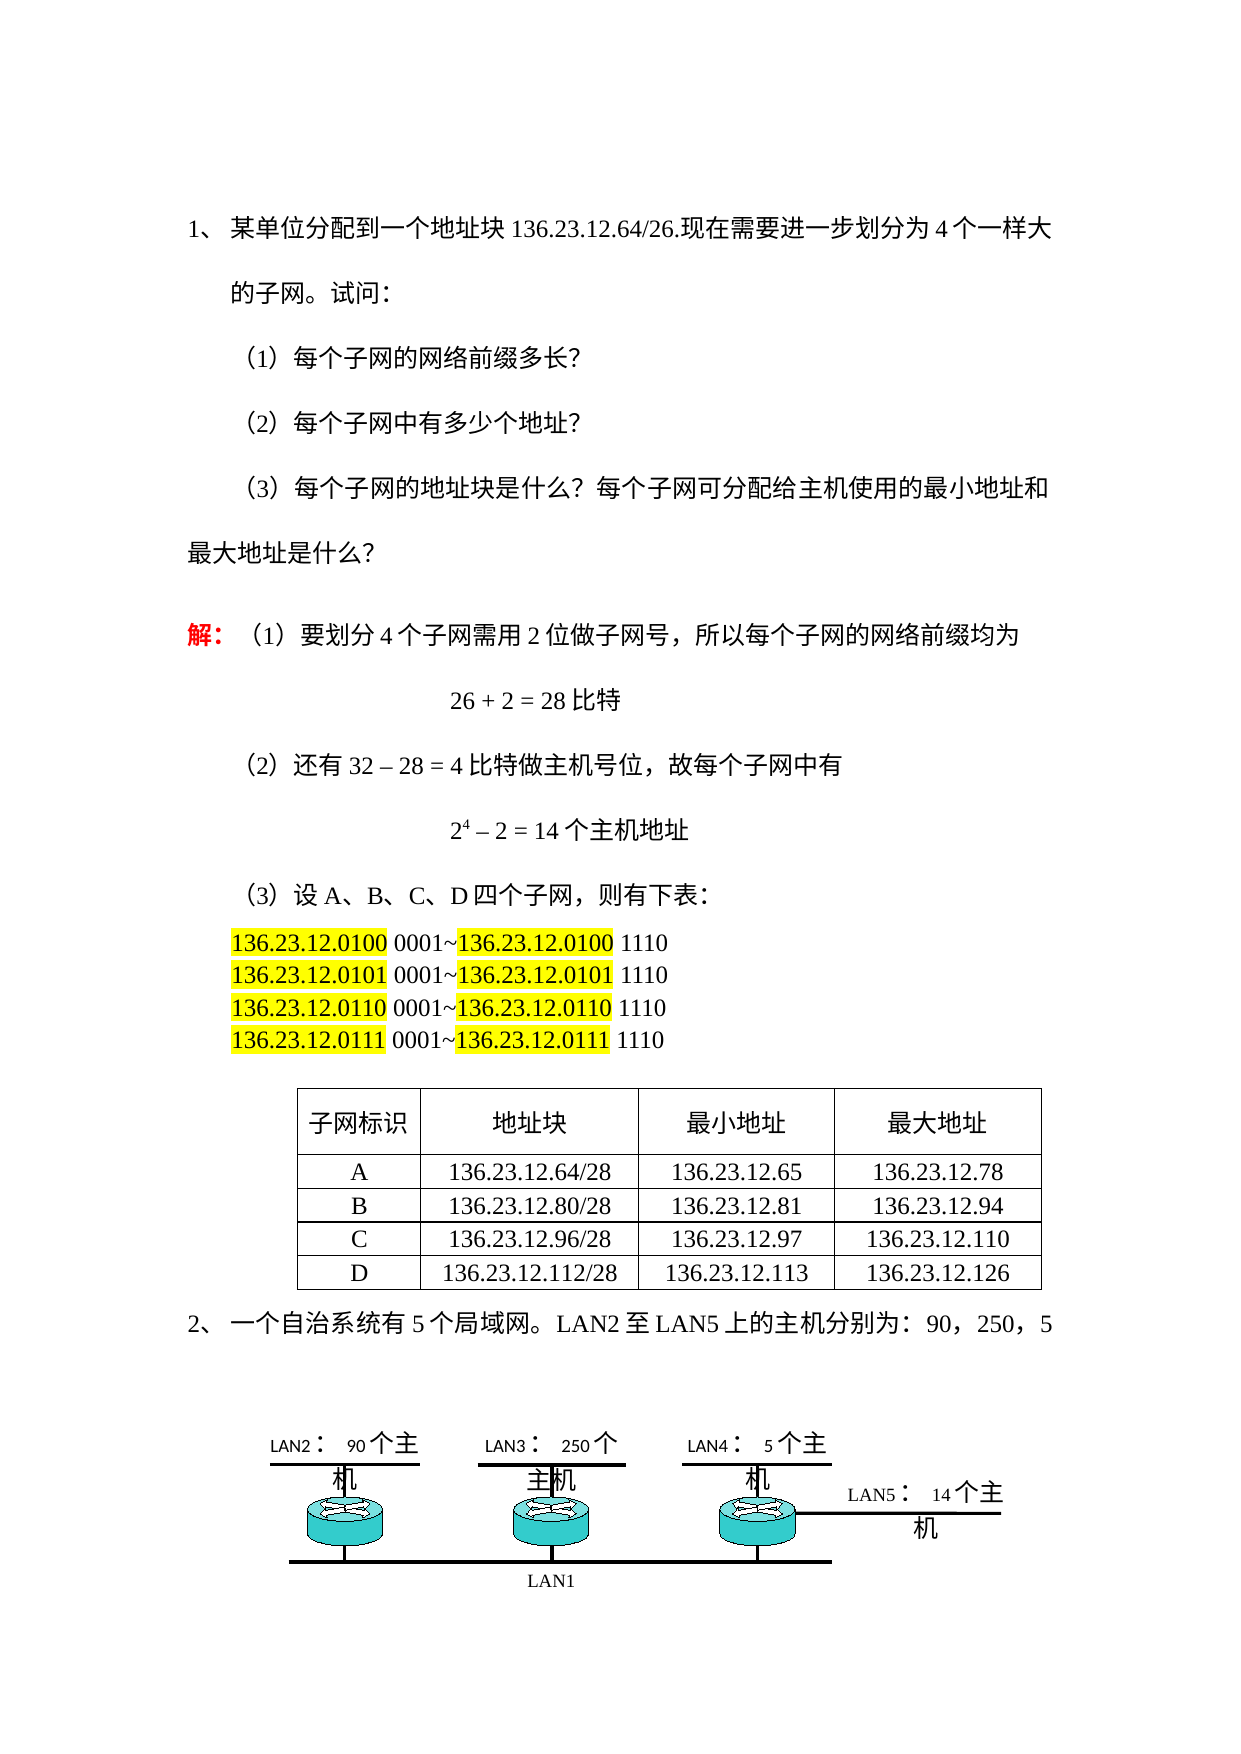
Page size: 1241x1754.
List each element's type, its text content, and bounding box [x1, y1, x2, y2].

table_cell C [298, 1223, 420, 1255]
table_header 子网标识 [298, 1089, 420, 1154]
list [187, 1289, 1053, 1354]
table_cell 136.23.12.126 [835, 1256, 1041, 1288]
table_cell 136.23.12.94 [835, 1189, 1041, 1221]
text （3）设A、B、C、D四个子网，则有下表： [231, 861, 1053, 926]
table_cell 136.23.12.112/28 [421, 1256, 638, 1288]
text （3）每个子网的地址块是什么？每个子网可分配给主机使用的最小地址和最大地址是什么？ [187, 454, 1053, 584]
text 136.23.12.0110 0001~136.23.12.0110 1110 [231, 991, 1053, 1023]
table_cell D [298, 1256, 420, 1288]
text （1）每个子网的网络前缀多长？ [187, 324, 1053, 389]
table_cell 136.23.12.113 [639, 1256, 834, 1288]
list 某单位分配到一个地址块 136.23.12.64/26.现在需要进一步划分为4个一样大的子网。试问： [187, 194, 1053, 324]
text 136.23.12.0100 0001~136.23.12.0100 1110 [231, 926, 1053, 958]
table_cell 136.23.12.65 [639, 1155, 834, 1188]
text 136.23.12.0111 0001~136.23.12.0111 1110 [231, 1023, 1053, 1056]
table_cell 136.23.12.78 [835, 1155, 1041, 1188]
table_cell 136.23.12.96/28 [421, 1223, 638, 1255]
table_header 最小地址 [639, 1089, 834, 1154]
table_cell A [298, 1155, 420, 1188]
table_header 地址块 [421, 1089, 638, 1154]
text 解：（1）要划分4个子网需用2位做子网号，所以每个子网的网络前缀均为 [187, 601, 1053, 666]
text （2）还有32 – 28 = 4比特做主机号位，故每个子网中有 [231, 731, 1053, 796]
table_cell 136.23.12.81 [639, 1189, 834, 1221]
table_header 最大地址 [835, 1089, 1041, 1154]
table_cell 136.23.12.64/28 [421, 1155, 638, 1188]
text 24 – 2 = 14个主机地址 [406, 796, 1053, 861]
table_cell 136.23.12.80/28 [421, 1189, 638, 1221]
text （2）每个子网中有多少个地址？ [187, 389, 1053, 454]
table_cell 136.23.12.97 [639, 1223, 834, 1255]
table_cell B [298, 1189, 420, 1221]
text 26 + 2 = 28比特 [406, 666, 1053, 731]
text 136.23.12.0101 0001~136.23.12.0101 1110 [231, 958, 1053, 991]
table_cell 136.23.12.110 [835, 1223, 1041, 1255]
